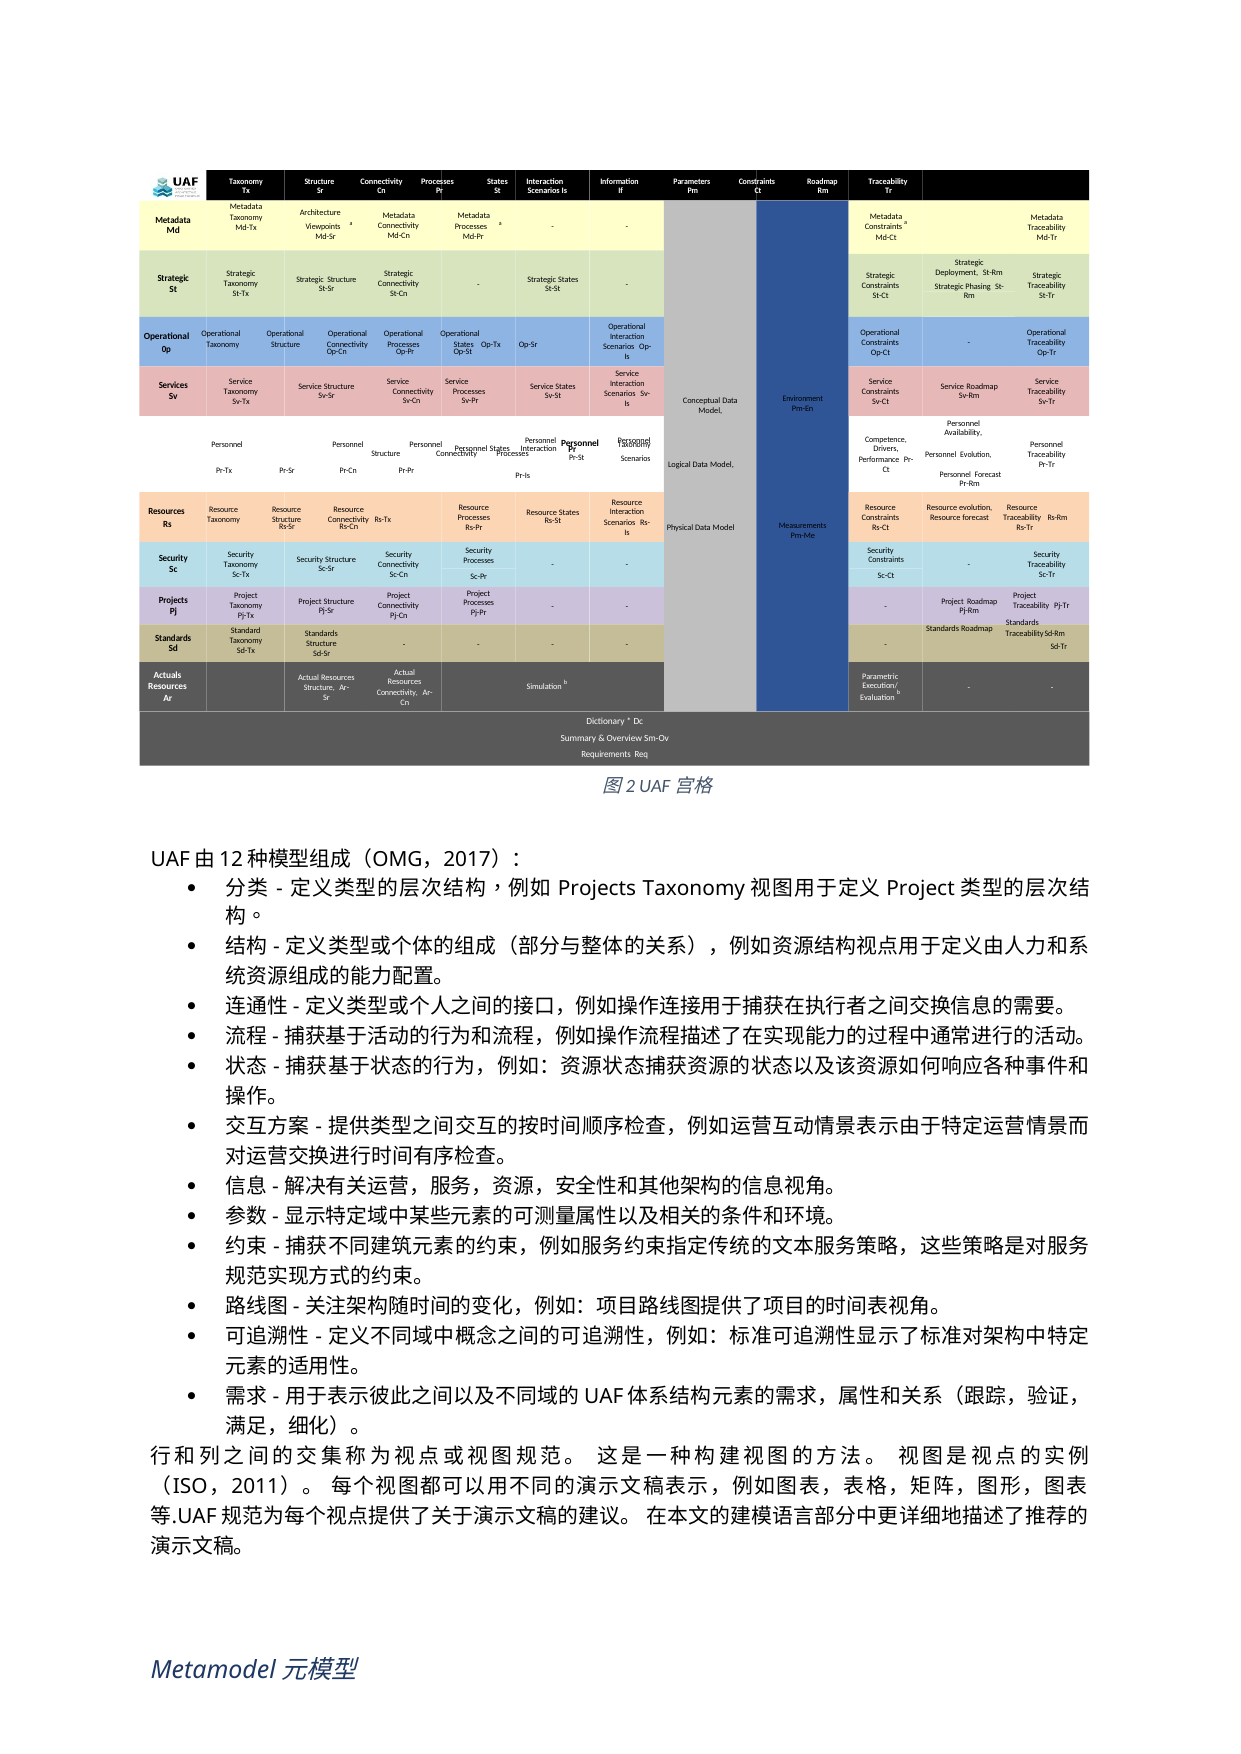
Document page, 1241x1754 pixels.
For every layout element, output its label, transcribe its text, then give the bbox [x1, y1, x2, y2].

list 交互方案 - 提供类型之间交互的按时间顺序检查，例如运营互动情景表示由于特定运营情景而对运营交换进行时间有序检查。 [188, 1109, 1091, 1169]
list 状态 - 捕获基于状态的行为，例如：资源状态捕获资源的状态以及该资源如何响应各种事件和操作。 [188, 1049, 1091, 1109]
list 流程 - 捕获基于活动的行为和流程，例如操作流程描述了在实现能力的过程中通常进行的活动。 [188, 1019, 1091, 1049]
list 可追溯性 - 定义不同域中概念之间的可追溯性，例如：标准可追溯性显示了标准对架构中特定元素的适用性。 [188, 1319, 1091, 1379]
list 参数 - 显示特定域中某些元素的可测量属性以及相关的条件和环境。 [188, 1199, 1091, 1229]
list 连通性 - 定义类型或个人之间的接口，例如操作连接用于捕获在执行者之间交换信息的需要。 [188, 989, 1091, 1019]
list 约束 - 捕获不同建筑元素的约束，例如服务约束指定传统的文本服务策略，这些策略是对服务规范实现方式的约束。 [188, 1229, 1091, 1289]
text Metamodel元模型 [150, 1654, 1103, 1684]
text 图 2 UAF 宫格 [213, 770, 1103, 797]
list 信息 - 解决有关运营，服务，资源，安全性和其他架构的信息视角。 [188, 1169, 1091, 1199]
list 路线图 - 关注架构随时间的变化，例如：项目路线图提供了项目的时间表视角。 [188, 1289, 1091, 1319]
list 结构 - 定义类型或个体的组成（部分与整体的关系），例如资源结构视点用于定义由人力和系统资源组成的能力配置。 [188, 929, 1091, 989]
text UAF由12种模型组成（OMG，2017）： [150, 843, 1091, 873]
list 分类 - 定义类型的层次结构，例如Projects Taxonomy视图用于定义Project类型的层次结构。 [188, 873, 1091, 929]
text 行和列之间的交集称为视点或视图规范。 这是一种构建视图的方法。 视图是视点的实例（ISO，2011）。 每个视图都可以用不同的演示文稿表示，例如图表，表格，矩阵，图形，图表等.UAF规范为每个视点提供了关于演示文稿的建议。 在本文的建模语言部分中更详细地描述了推荐的演示文稿。 [150, 1439, 1091, 1559]
picture [150, 172, 202, 199]
list 需求 - 用于表示彼此之间以及不同域的UAF体系结构元素的需求，属性和关系（跟踪，验证，满足，细化）。 [188, 1379, 1091, 1439]
